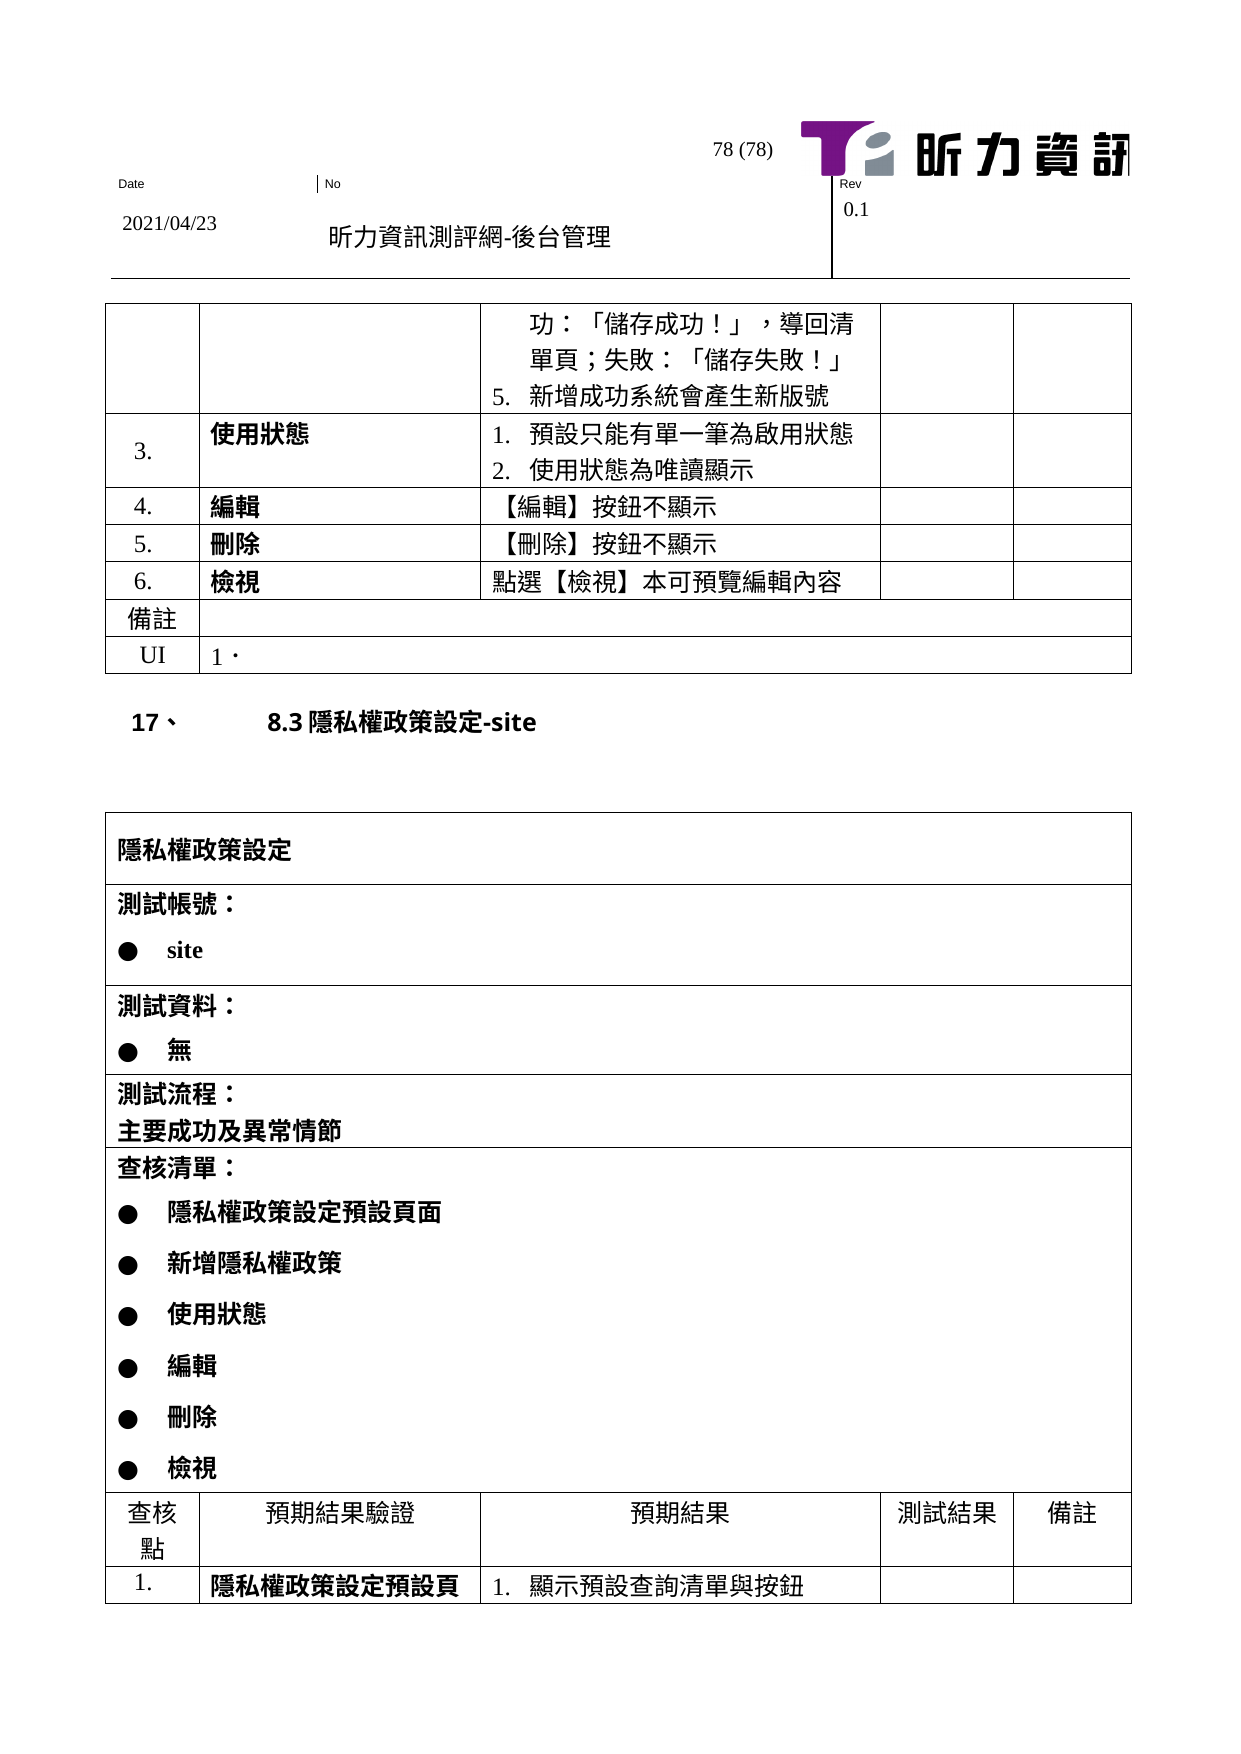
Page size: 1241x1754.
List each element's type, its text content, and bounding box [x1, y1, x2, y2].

table_cell [881, 525, 1013, 561]
table_cell [481, 525, 880, 561]
table_cell [106, 1567, 199, 1603]
table_cell [106, 600, 199, 636]
table_cell [200, 1493, 480, 1566]
table_cell [1014, 562, 1131, 598]
table_cell [106, 414, 199, 487]
table_cell [1014, 414, 1131, 487]
table_cell or 」 [481, 304, 880, 413]
table_cell [106, 525, 199, 561]
table_cell [200, 562, 480, 598]
table_cell [106, 986, 1131, 1074]
table_cell [881, 488, 1013, 524]
table_cell site [106, 885, 1131, 985]
table_cell [200, 525, 480, 561]
table_cell [200, 637, 1131, 673]
table_cell [881, 562, 1013, 598]
table_cell [200, 488, 480, 524]
table_cell [481, 1567, 880, 1603]
table_cell [1014, 1567, 1131, 1603]
table_cell [106, 1493, 199, 1566]
table_header [106, 813, 1131, 884]
table_cell [200, 600, 1131, 636]
table_cell [881, 304, 1013, 413]
table_cell [200, 304, 480, 413]
table_cell [881, 414, 1013, 487]
table_cell [481, 1493, 880, 1566]
table_cell [881, 1493, 1013, 1566]
table_cell [881, 1567, 1013, 1603]
table_cell [1014, 488, 1131, 524]
table_cell [481, 488, 880, 524]
table_cell [481, 414, 880, 487]
table_cell [106, 488, 199, 524]
table_cell [1014, 1493, 1131, 1566]
table_cell [1014, 304, 1131, 413]
table_cell [106, 1075, 1131, 1147]
table_cell [200, 414, 480, 487]
table_cell [200, 1567, 480, 1603]
table_cell [481, 562, 880, 598]
table_cell [106, 304, 199, 413]
table_cell [106, 562, 199, 598]
table_cell [1014, 525, 1131, 561]
table_cell [106, 1148, 1131, 1492]
picture [801, 121, 1130, 176]
table_cell UI [106, 637, 199, 673]
